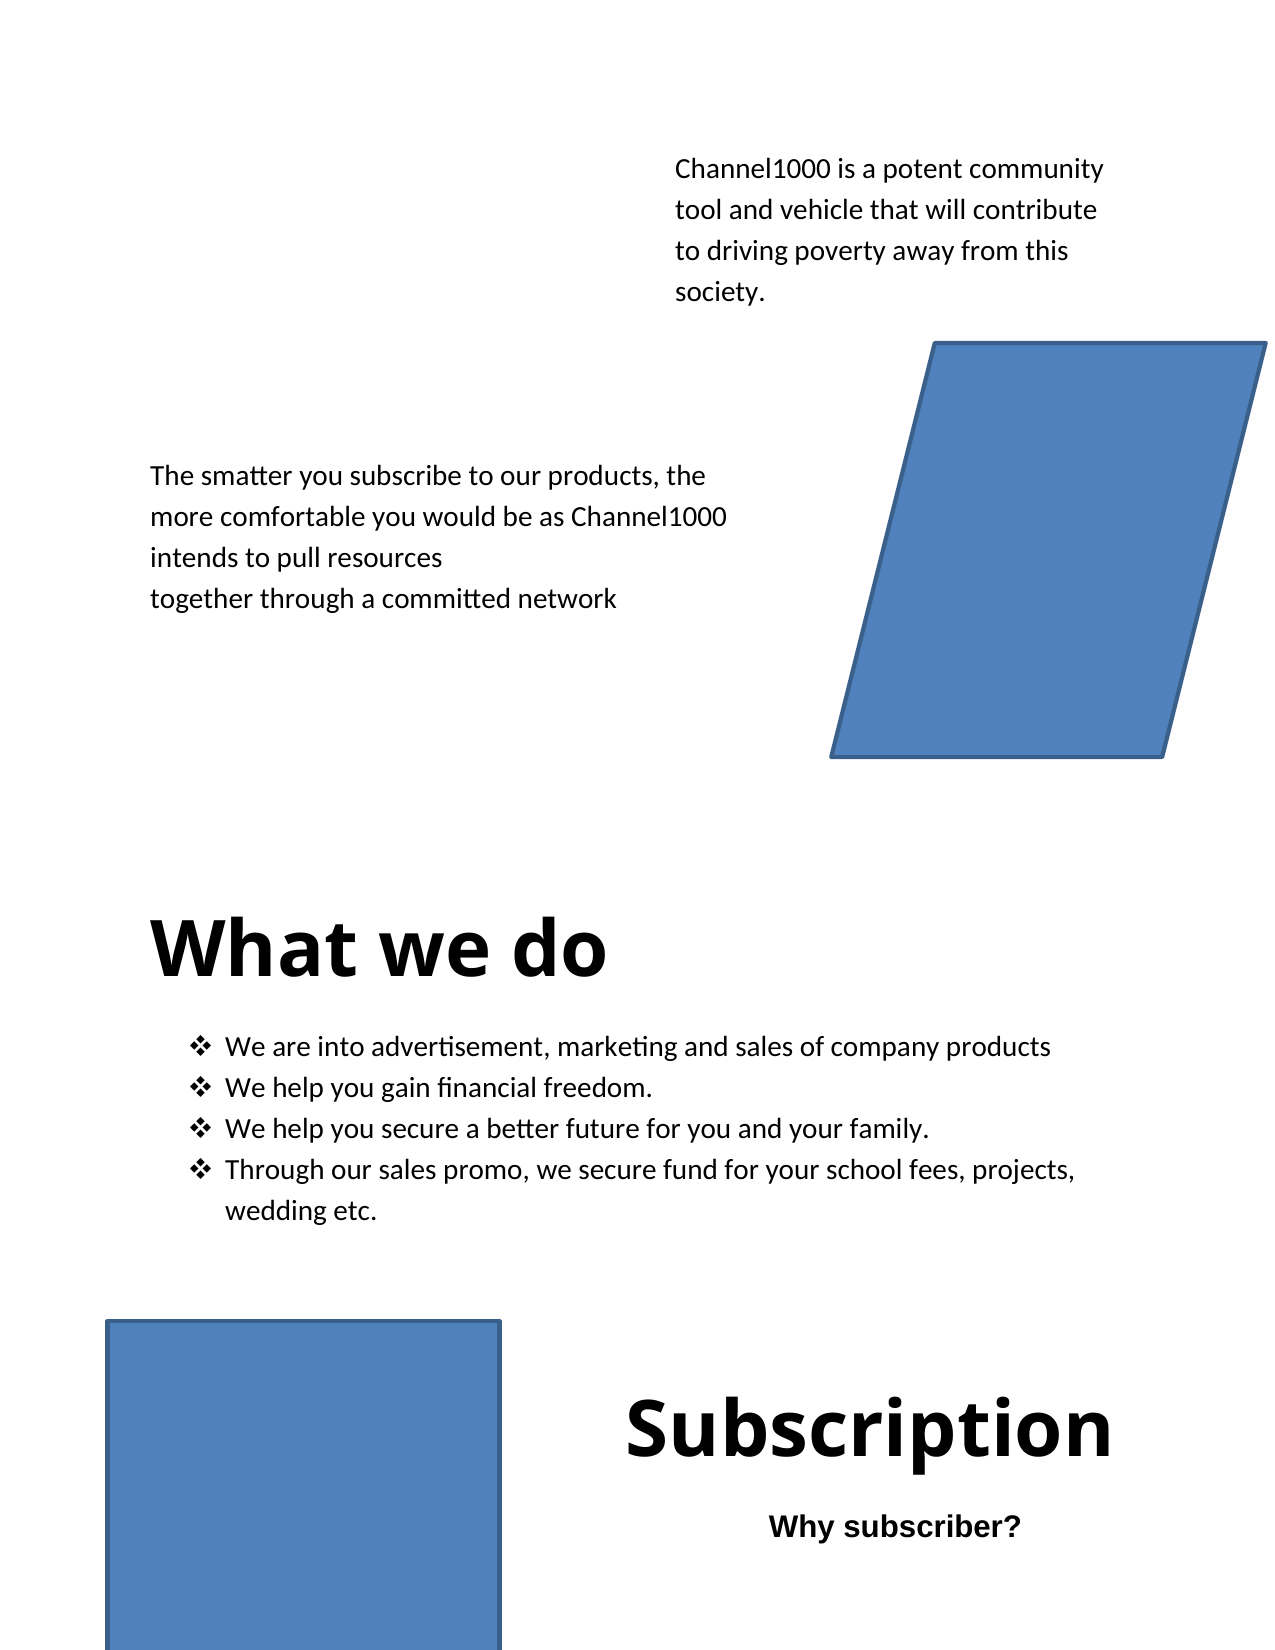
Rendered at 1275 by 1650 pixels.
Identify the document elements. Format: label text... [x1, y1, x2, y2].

text The smatter you subscribe to our products, the [150, 457, 903, 493]
list We help you gain financial freedom. [187, 1069, 1125, 1104]
text Channel1000 is a potent community tool and vehicle that will contribute to driving poverty away from this society. [675, 150, 1125, 431]
text more comfortable you would be as Channel1000 [150, 498, 893, 534]
list We help you secure a better future for you and your family. [187, 1110, 1125, 1146]
subtitle What we do [150, 892, 1125, 999]
text together through a committed network [150, 580, 873, 616]
text intends to pull resources [150, 539, 883, 575]
subtitle Why subscriber? [502, 1508, 1125, 1544]
list Through our sales promo, we secure fund for your school fees, projects, wedding etc. [187, 1151, 1125, 1227]
list We are into advertisement, marketing and sales of company products [187, 1028, 1125, 1064]
subtitle Subscription [502, 1372, 1125, 1479]
